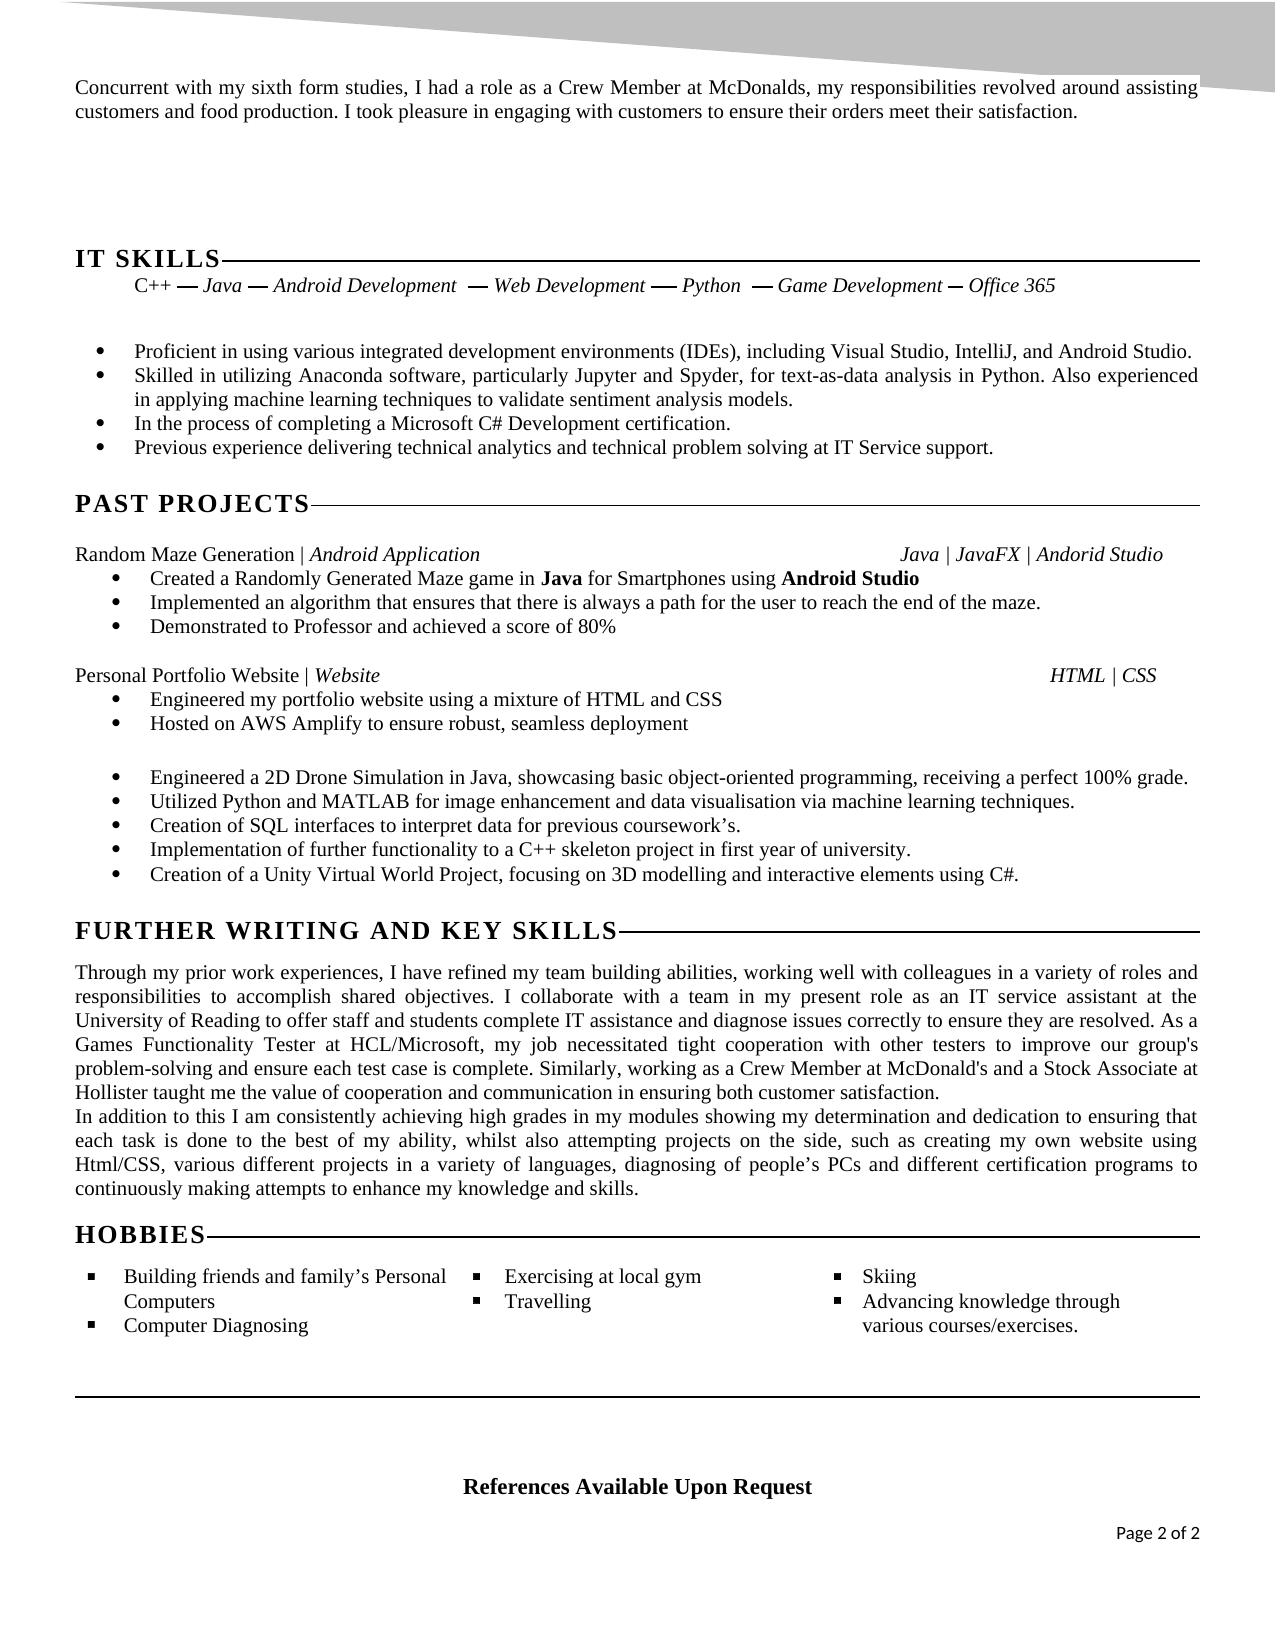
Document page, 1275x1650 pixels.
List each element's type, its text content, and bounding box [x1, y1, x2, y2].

list Hosted on AWS Amplify to ensure robust, seamless deployment [112, 711, 1200, 765]
list Previous experience delivering technical analytics and technical problem solving at IT Service support. [97, 435, 1200, 459]
text Random Maze Generation | Android Application Java | JavaFX | Andorid Studio [75, 518, 1200, 566]
list Implementation of further functionality to a C++ skeleton project in first year of university. [112, 837, 1200, 861]
text IT SKILLS [75, 243, 1200, 273]
list Concurrent with my sixth form studies, I had a role as a Crew Member at McDonalds, my responsibilities revolved around assisting customers and food production. I took pleasure in engaging with customers to ensure their orders meet their satisfaction. [75, 75, 1200, 123]
list Demonstrated to Professor and achieved a score of 80% [112, 614, 1200, 638]
text Through my prior work experiences, I have refined my team building abilities, working well with colleagues in a variety of roles and responsibilities to accomplish shared objectives. I collaborate with a team in my present role as an IT service assistant at the University of Reading to offer staff and students complete IT assistance and diagnose issues correctly to ensure they are resolved. As a Games Functionality Tester at HCL/Microsoft, my job necessitated tight cooperation with other testers to improve our group's problem-solving and ensure each test case is complete. Similarly, working as a Crew Member at McDonald's and a Stock Associate at Hollister taught me the value of cooperation and communication in ensuring both customer satisfaction. [75, 960, 1200, 1104]
list Creation of SQL interfaces to interpret data for previous coursework’s. [112, 813, 1200, 837]
list Created a Randomly Generated Maze game in Java for Smartphones using Android Studio [112, 566, 1200, 590]
list Creation of a Unity Virtual World Project, focusing on 3D modelling and interactive elements using C#. [112, 861, 1200, 886]
text HOBBIES [75, 1219, 1200, 1249]
text In addition to this I am consistently achieving high grades in my modules showing my determination and dedication to ensuring that each task is done to the best of my ability, whilst also attempting projects on the side, such as creating my own website using Html/CSS, various different projects in a variety of languages, diagnosing of people’s PCs and different certification programs to continuously making attempts to enhance my knowledge and skills. [75, 1104, 1200, 1200]
text FURTHER WRITING AND KEY SKILLS [75, 915, 1200, 945]
table_header Skiing Advancing knowledge through various courses/exercises. [813, 1265, 1197, 1361]
text References Available Upon Request [75, 1473, 1200, 1499]
list Engineered my portfolio website using a mixture of HTML and CSS [112, 687, 1200, 711]
list Skilled in utilizing Anaconda software, particularly Jupyter and Spyder, for text-as-data analysis in Python. Also experienced in applying machine learning techniques to validate sentiment analysis models. [97, 363, 1200, 411]
text PAST PROJECTS [75, 488, 1200, 518]
text Personal Portfolio Website | Website HTML | CSS [75, 638, 1200, 687]
list In the process of completing a Microsoft C# Development certification. [97, 411, 1200, 435]
list Engineered a 2D Drone Simulation in Java, showcasing basic object-oriented programming, receiving a perfect 100% grade. [112, 765, 1200, 789]
table_header Building friends and family’s Personal Computers Computer Diagnosing [75, 1265, 459, 1361]
list Implemented an algorithm that ensures that there is always a path for the user to reach the end of the maze. [112, 590, 1200, 614]
list Utilized Python and MATLAB for image enhancement and data visualisation via machine learning techniques. [112, 789, 1200, 813]
list Proficient in using various integrated development environments (IDEs), including Visual Studio, IntelliJ, and Android Studio. [97, 339, 1200, 363]
table_header Exercising at local gym Travelling [459, 1265, 813, 1361]
text C++ Java Android Development Web Development Python Game Development Office 365 [75, 273, 1200, 297]
